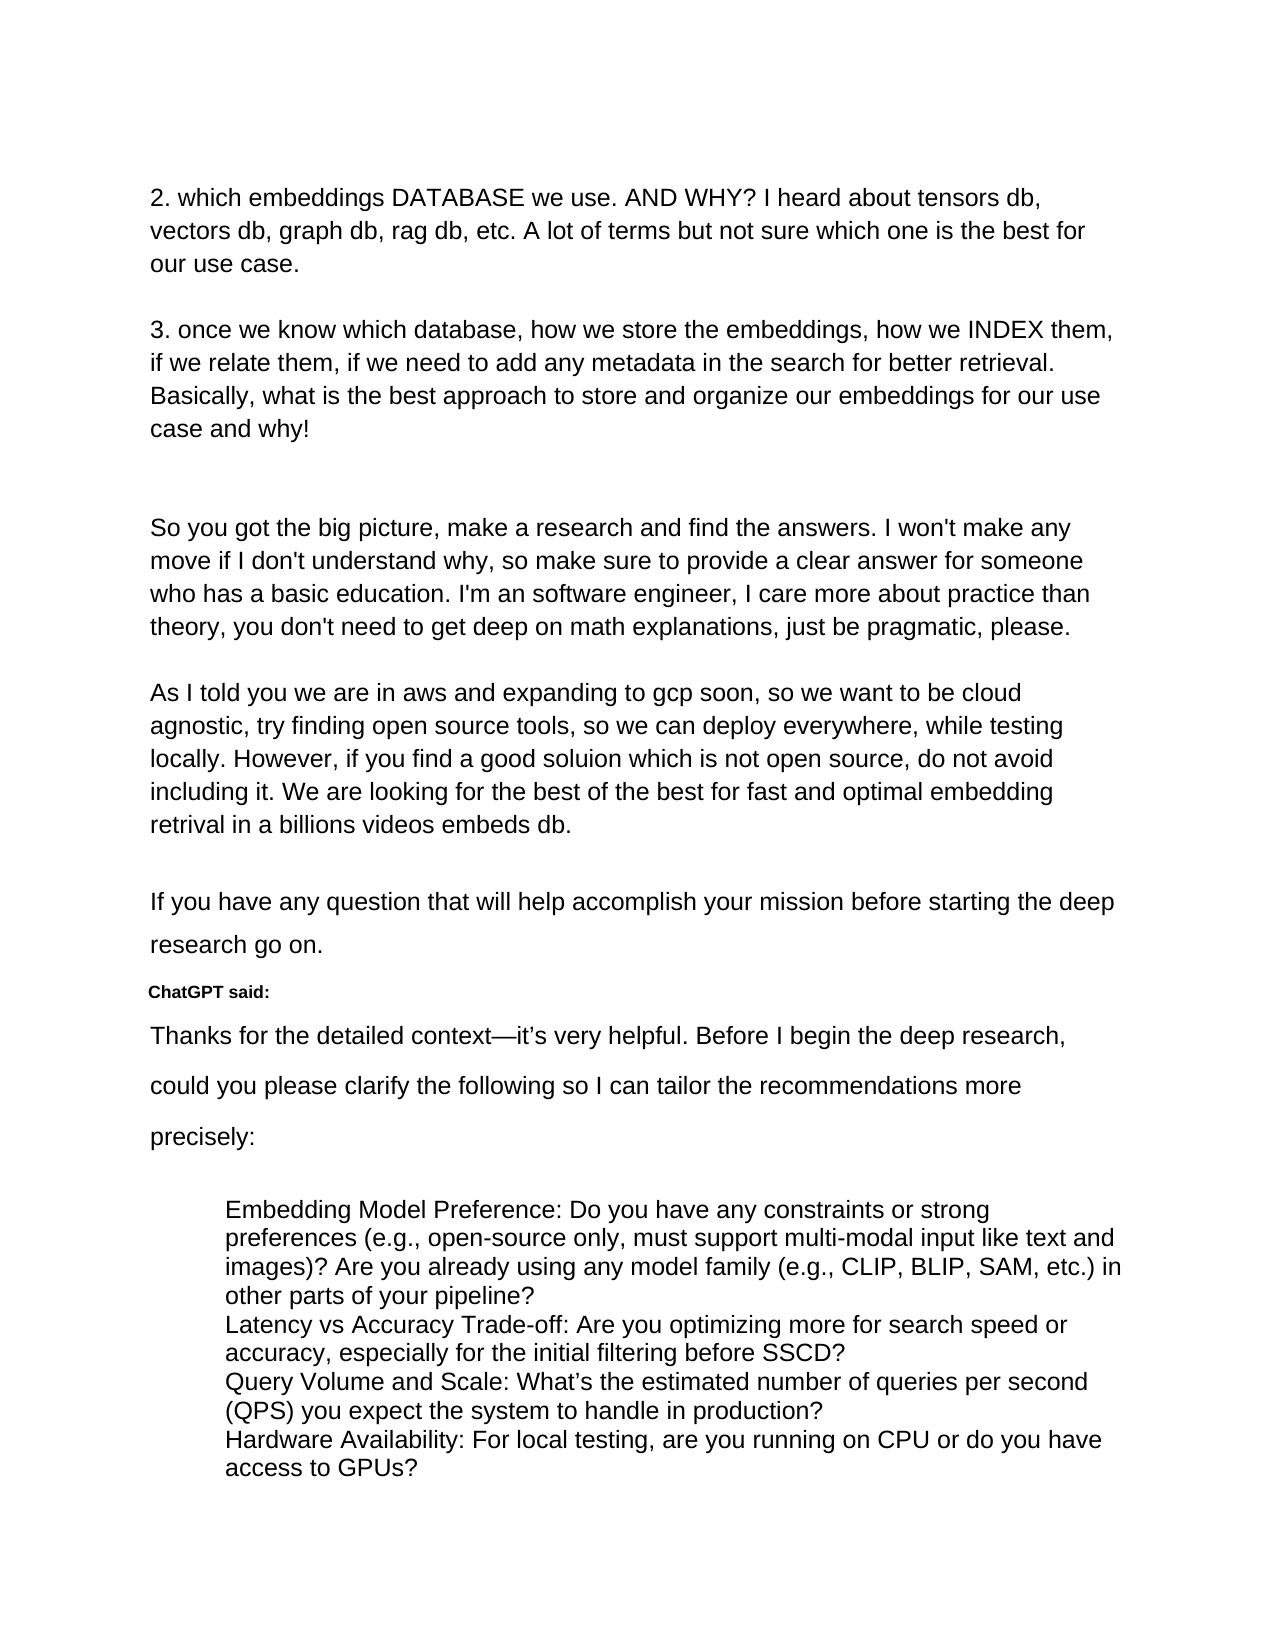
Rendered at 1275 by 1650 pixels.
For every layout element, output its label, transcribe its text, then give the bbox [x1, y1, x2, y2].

text 2. which embeddings DATABASE we use. AND WHY? I heard about tensors db, vectors db, graph db, rag db, etc. A lot of terms but not sure which one is the best for our use case. [150, 183, 1125, 278]
subtitle ChatGPT said: [148, 981, 1127, 1002]
list Embedding Model Preference: Do you have any constraints or strong preferences (e.g., open-source only, must support multi-modal input like text and images)? Are you already using any model family (e.g., CLIP, BLIP, SAM, etc.) in other parts of your pipeline? [187, 1195, 1125, 1310]
text So you got the big picture, make a research and find the answers. I won't make any move if I don't understand why, so make sure to provide a clear answer for someone who has a basic education. I'm an software engineer, I care more about practice than theory, you don't need to get deep on math explanations, just be pragmatic, please. [150, 513, 1125, 641]
list Query Volume and Scale: What’s the estimated number of queries per second (QPS) you expect the system to handle in production? [187, 1367, 1125, 1425]
text If you have any question that will help accomplish your mission before starting the deep research go on. [150, 887, 1125, 959]
text 3. once we know which database, how we store the embeddings, how we INDEX them, if we relate them, if we need to add any metadata in the search for better retrieval. Basically, what is the best approach to store and organize our embeddings for our use case and why! [150, 315, 1125, 443]
list Hardware Availability: For local testing, are you running on CPU or do you have access to GPUs? [187, 1425, 1125, 1482]
text Thanks for the detailed context—it’s very helpful. Before I begin the deep research, could you please clarify the following so I can tailor the recommendations more precisely: [150, 1021, 1125, 1150]
text As I told you we are in aws and expanding to gcp soon, so we want to be cloud agnostic, try finding open source tools, so we can deploy everywhere, while testing locally. However, if you find a good soluion which is not open source, do not avoid including it. We are looking for the best of the best for fast and optimal embedding retrival in a billions videos embeds db. [150, 678, 1125, 839]
list Latency vs Accuracy Trade-off: Are you optimizing more for search speed or accuracy, especially for the initial filtering before SSCD? [187, 1310, 1125, 1367]
